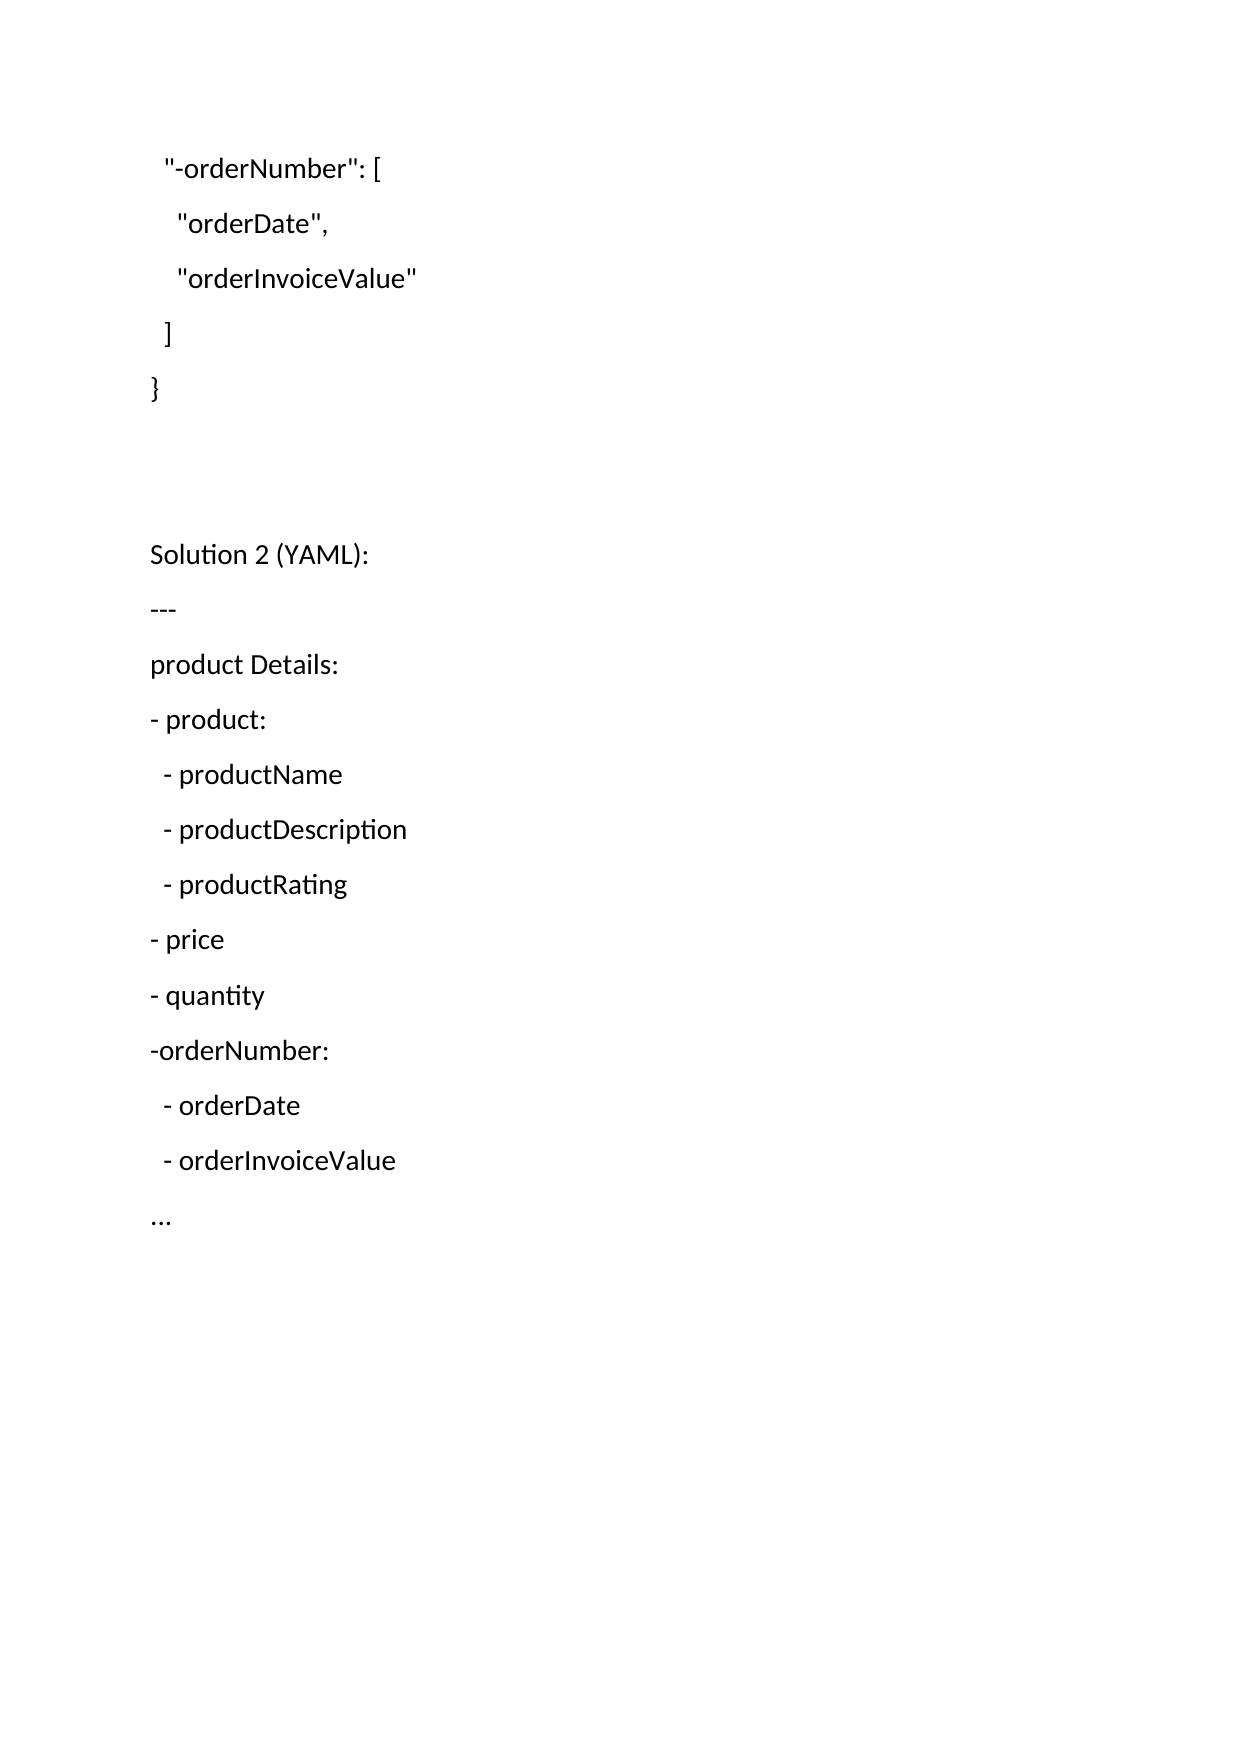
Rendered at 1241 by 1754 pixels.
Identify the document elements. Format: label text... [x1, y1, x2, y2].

text --- [150, 591, 1090, 626]
text - product: [150, 701, 1090, 737]
text Solution 2 (YAML): [150, 536, 1090, 571]
text } [150, 370, 1090, 406]
text - quantity [150, 977, 1090, 1012]
text ... [150, 1197, 1090, 1233]
text "orderInvoiceValue" [150, 260, 1090, 296]
text - productName [150, 756, 1090, 792]
text ] [150, 315, 1090, 351]
text product Details: [150, 646, 1090, 682]
text - orderDate [150, 1087, 1090, 1122]
text - orderInvoiceValue [150, 1142, 1090, 1177]
text "orderDate", [150, 205, 1090, 241]
text -orderNumber: [150, 1032, 1090, 1067]
text "-orderNumber": [ [150, 150, 1090, 186]
text - productDescription [150, 811, 1090, 847]
text - productRating [150, 866, 1090, 902]
text - price [150, 921, 1090, 957]
